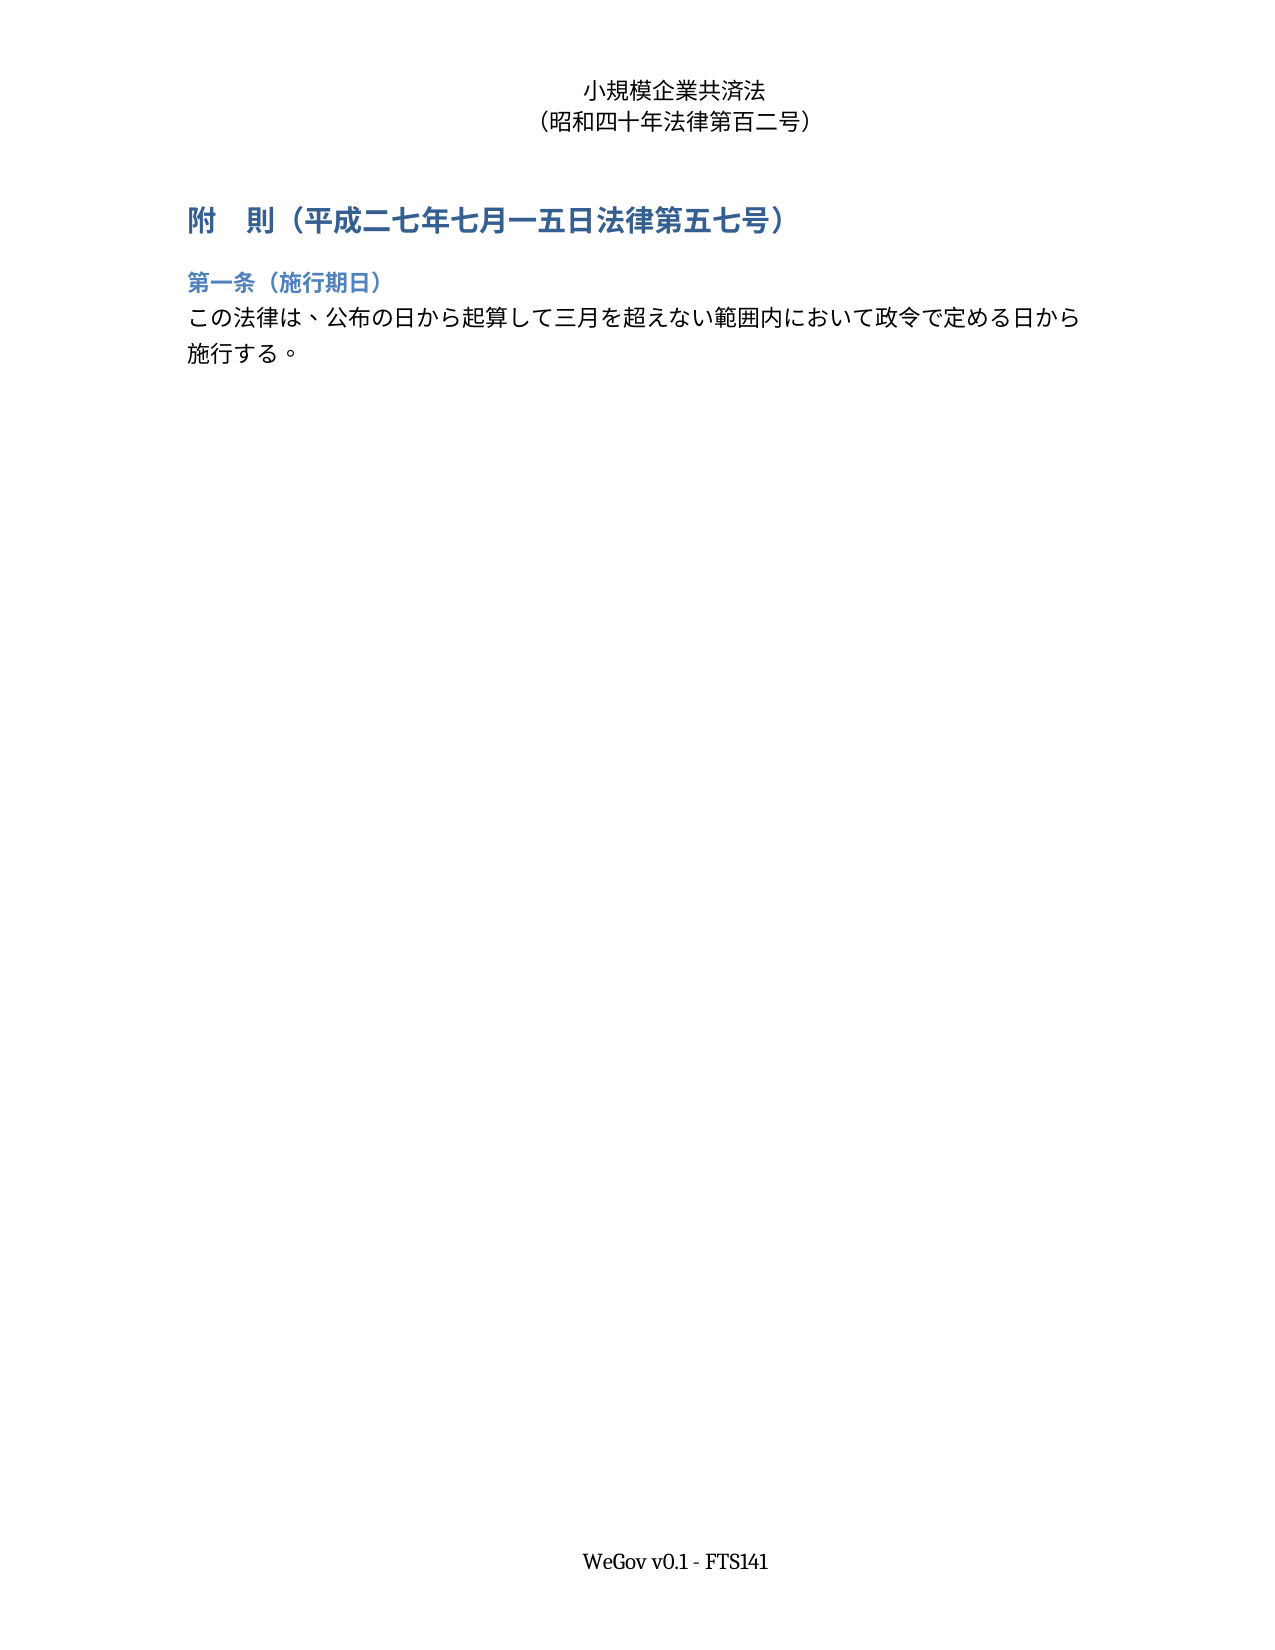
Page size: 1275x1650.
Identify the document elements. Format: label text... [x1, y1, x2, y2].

text この法律は、公布の日から起算して三月を超えない範囲内において政令で定める日から施行する。 [187, 302, 1087, 369]
subtitle 第一条（施行期日） [187, 266, 1087, 298]
subtitle 附 則（平成二七年七月一五日法律第五七号） [187, 200, 1087, 240]
